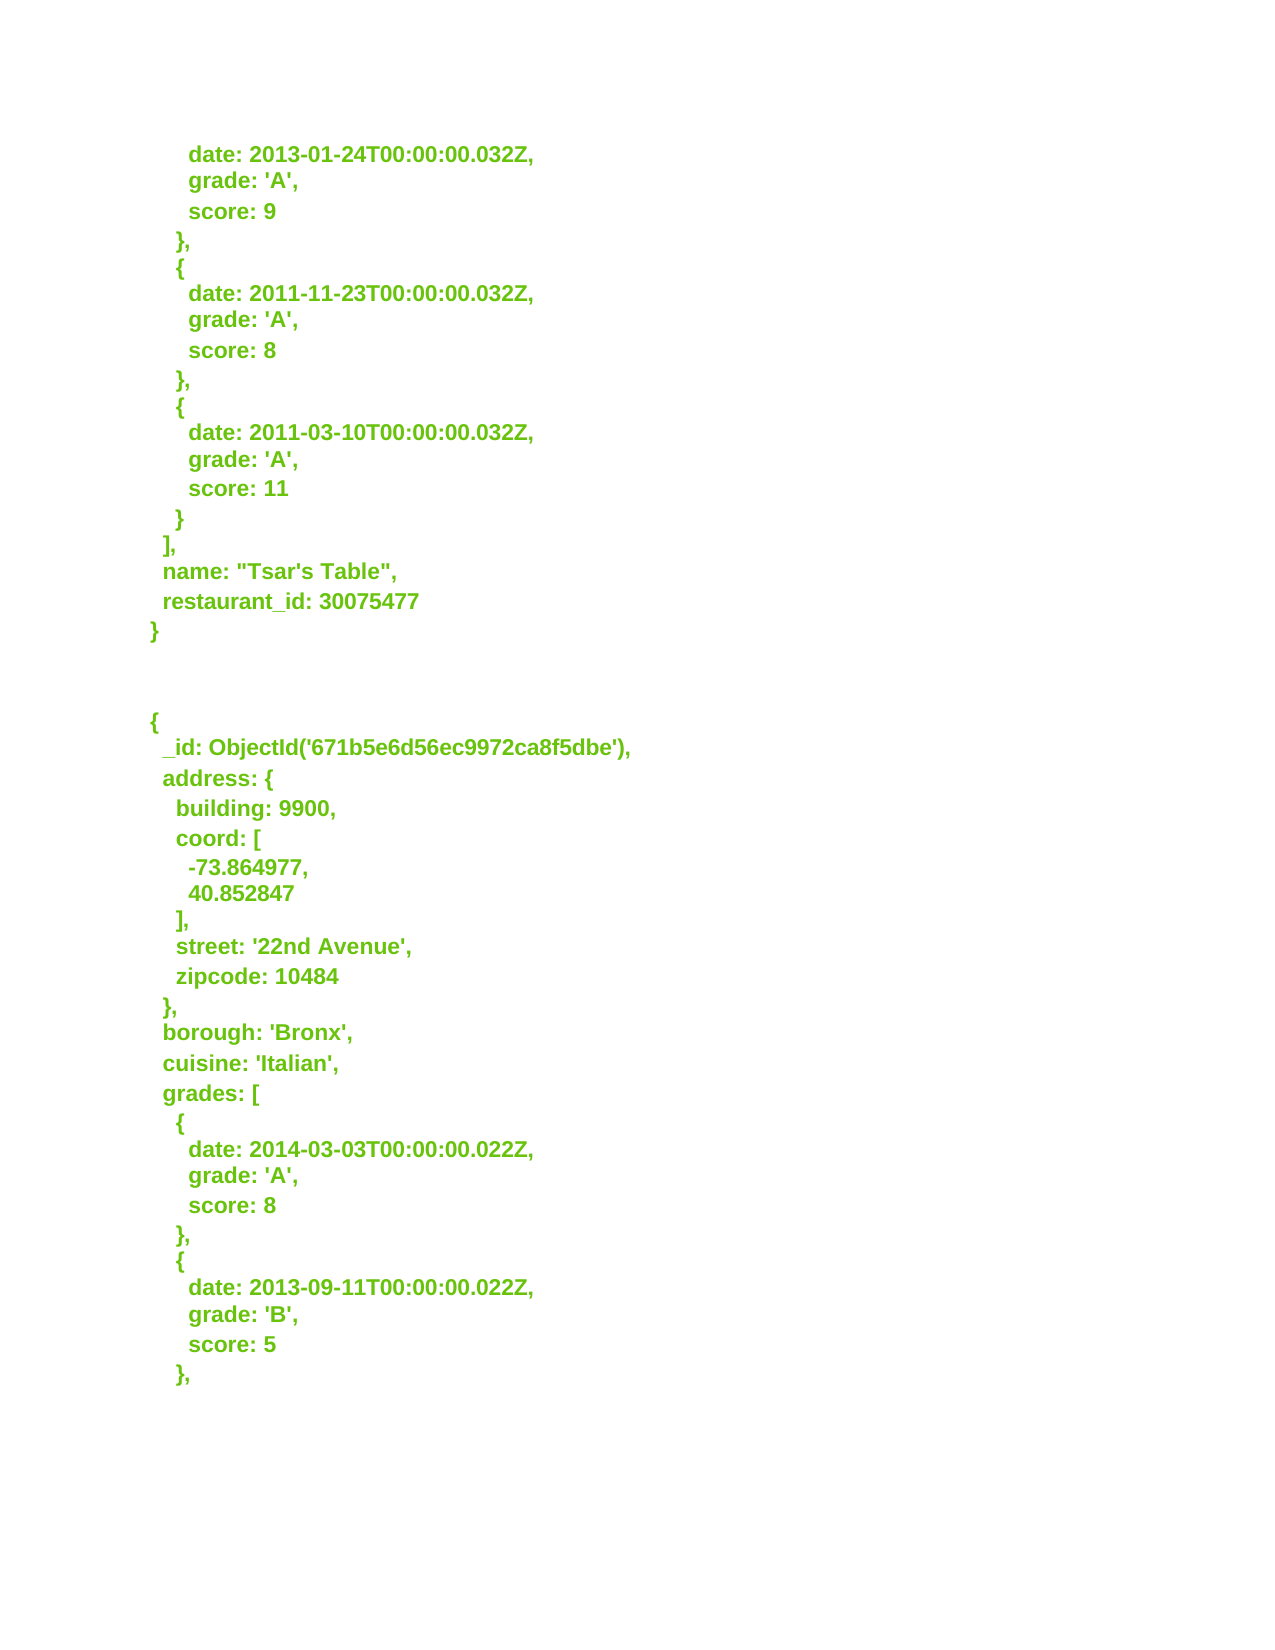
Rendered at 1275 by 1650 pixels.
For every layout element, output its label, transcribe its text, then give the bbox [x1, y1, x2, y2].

text grade: 'A', score: 9 [188, 167, 299, 224]
text grade: 'A', score: 8 [188, 1162, 299, 1218]
text grade: 'A', score: 11 [188, 446, 299, 502]
text date: 2011-11-23T00:00:00.032Z, [188, 280, 1225, 306]
text }, [176, 367, 1225, 392]
text date: 2014-03-03T00:00:00.022Z, [188, 1136, 1225, 1162]
text { [176, 393, 1225, 419]
text { [176, 1248, 1225, 1274]
text date: 2011-03-10T00:00:00.032Z, [188, 419, 1225, 446]
text grade: 'B', score: 5 [188, 1301, 299, 1357]
text ], [108, 532, 177, 558]
text date: 2013-01-24T00:00:00.032Z, [188, 141, 1225, 167]
text ], [176, 907, 1225, 933]
text { [176, 1110, 1225, 1136]
text }, [176, 228, 1225, 254]
text { [176, 254, 1225, 280]
text _id: ObjectId('671b5e6d56ec9972ca8f5dbe'), address: { [162, 734, 682, 791]
text } [108, 506, 185, 532]
text building: 9900, coord: [ [176, 795, 386, 851]
text }, [176, 1361, 1225, 1387]
text street: '22nd Avenue', zipcode: 10484 [176, 933, 434, 990]
text borough: 'Bronx', cuisine: 'Italian', grades: [ [162, 1019, 386, 1106]
text grade: 'A', score: 8 [188, 306, 299, 363]
text { [150, 708, 1225, 734]
text date: 2013-09-11T00:00:00.022Z, [188, 1274, 1225, 1301]
text 40.852847 [188, 881, 1225, 907]
text name: "Tsar's Table", restaurant_id: 30075477 [162, 558, 434, 614]
text }, [176, 1222, 1225, 1248]
text } [150, 618, 1225, 644]
text }, [162, 993, 1225, 1019]
text -73.864977, [188, 855, 1225, 881]
